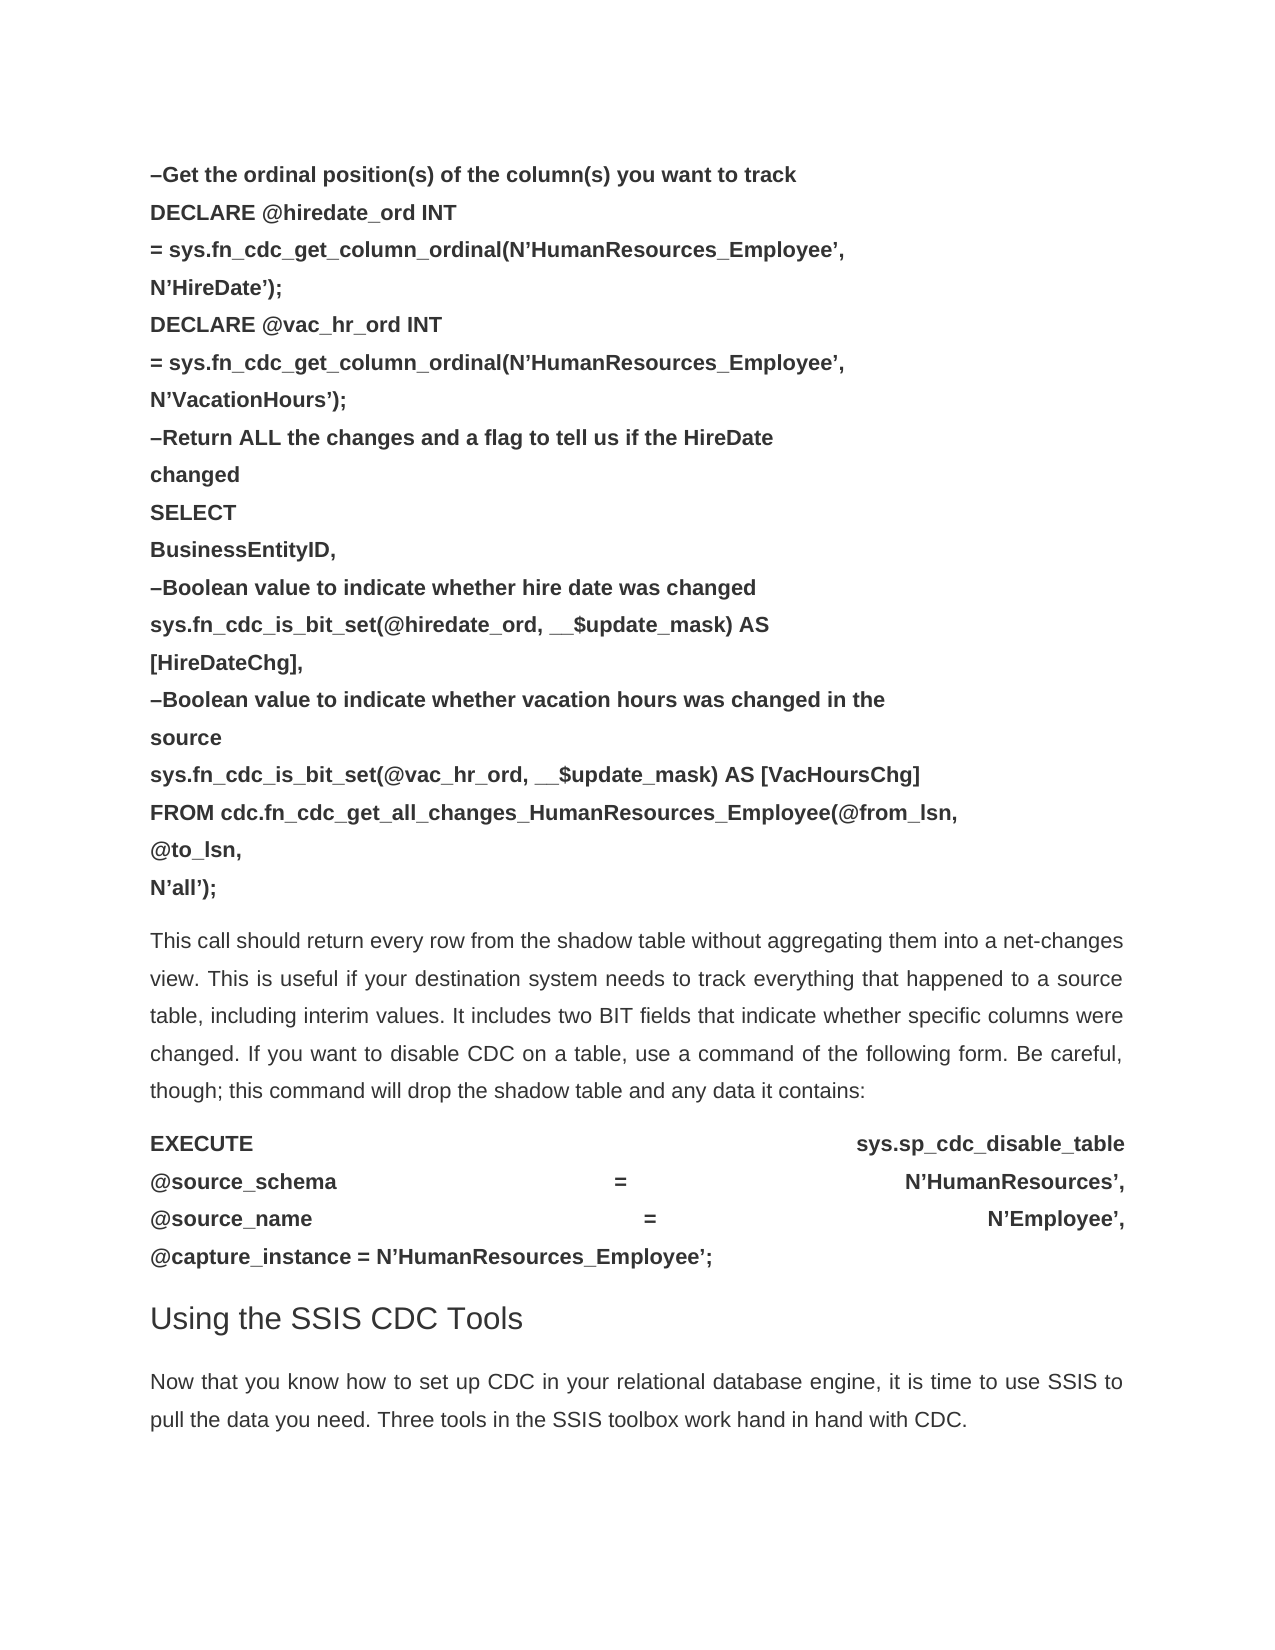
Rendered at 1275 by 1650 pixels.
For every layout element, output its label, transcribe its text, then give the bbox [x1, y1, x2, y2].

text EXECUTE sys.sp_cdc_disable_table @source_schema = N’HumanResources’, @source_name = N’Employee’, @capture_instance = N’HumanResources_Employee’; [150, 1119, 1125, 1269]
text This call should return every row from the shadow table without aggregating them into a net-changes view. This is useful if your destination system needs to track everything that happened to a source table, including interim values. It includes two BIT fields that indicate whether specific columns were changed. If you want to disable CDC on a table, use a command of the following form. Be careful, though; this command will drop the shadow table and any data it contains: [150, 916, 1125, 1103]
subtitle Using the SSIS CDC Tools [150, 1300, 1125, 1336]
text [150, 150, 1125, 900]
text Now that you know how to set up CDC in your relational database engine, it is time to use SSIS to pull the data you need. Three tools in the SSIS toolbox work hand in hand with CDC. [150, 1357, 1125, 1432]
